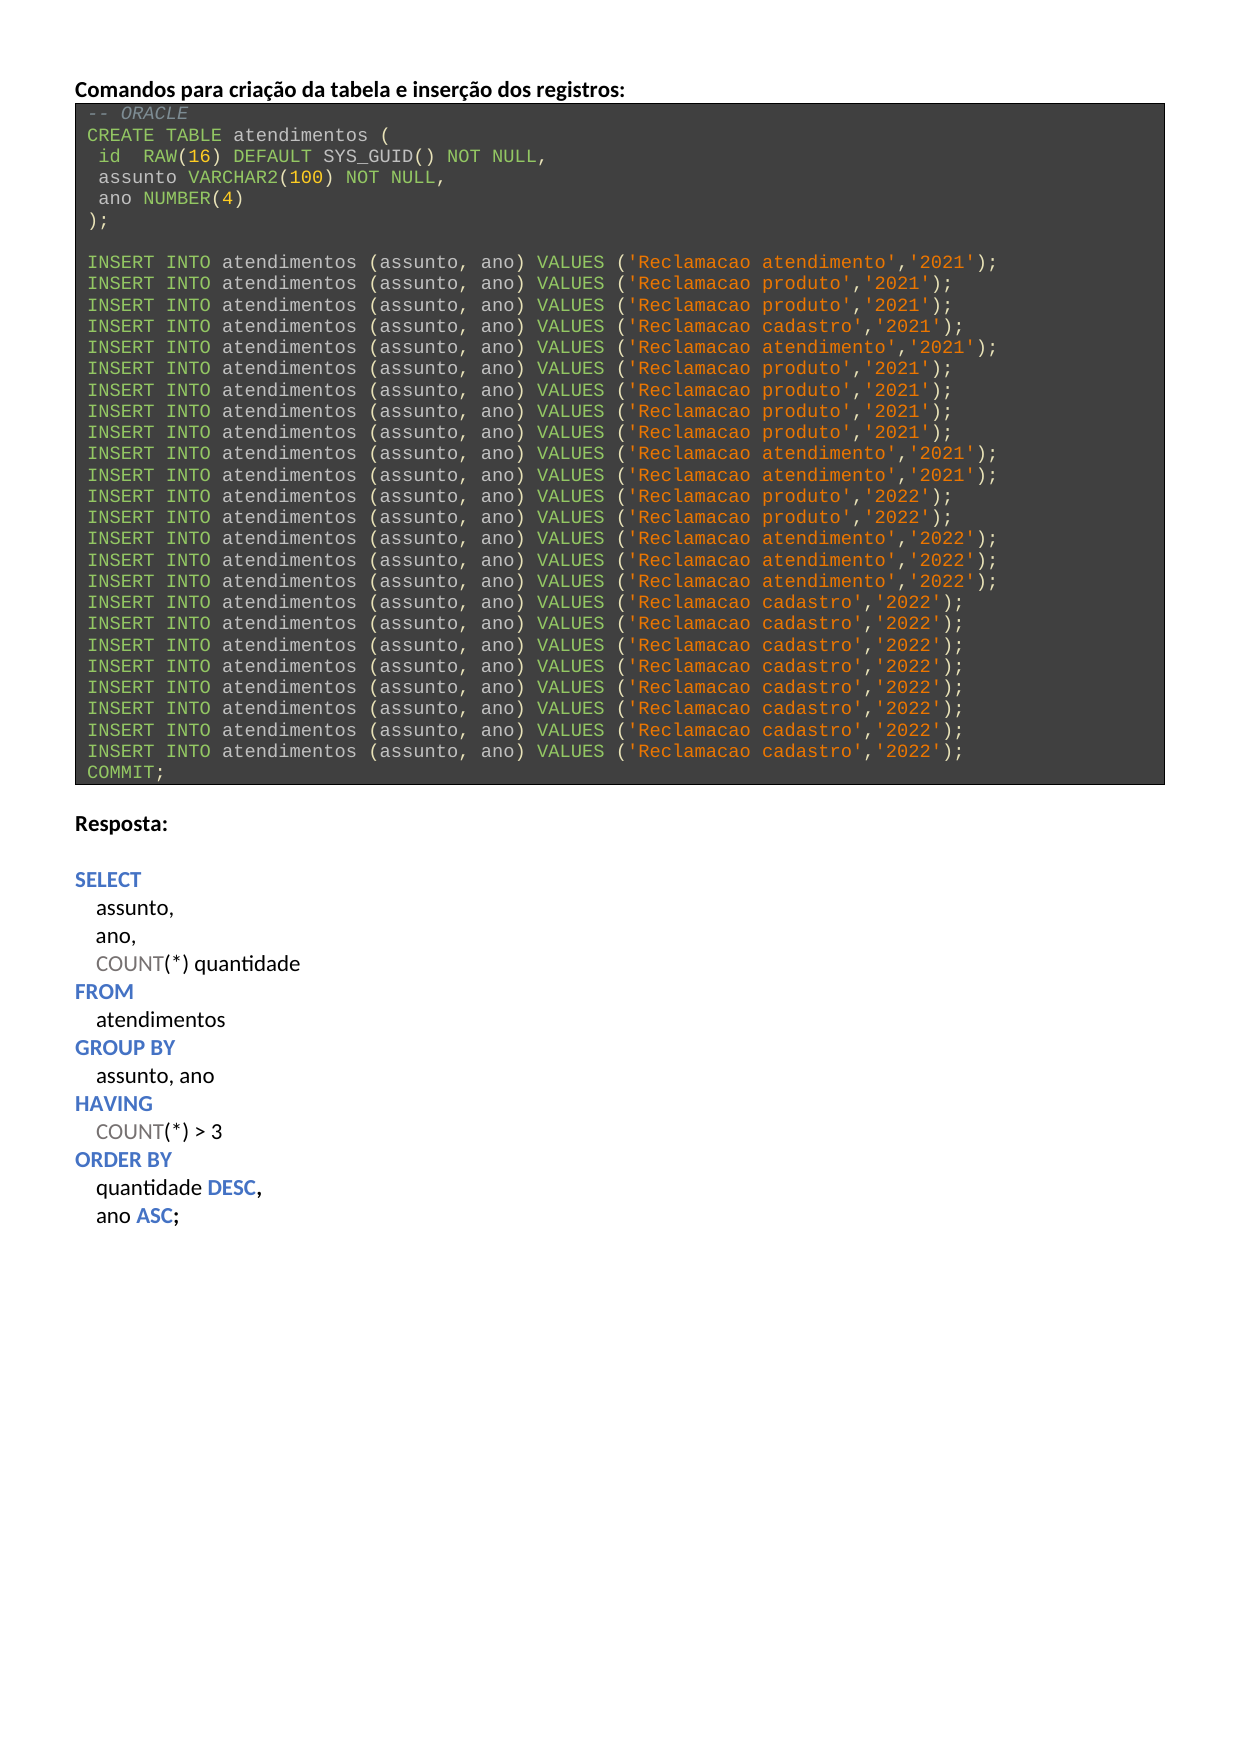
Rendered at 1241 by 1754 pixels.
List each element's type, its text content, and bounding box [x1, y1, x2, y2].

text ano ASC; [75, 1201, 1165, 1229]
text COUNT(*) quantidade [75, 949, 1165, 977]
text FROM [75, 977, 1165, 1005]
text atendimentos [75, 1005, 1165, 1033]
text quantidade DESC, [75, 1173, 1165, 1201]
text assunto, [75, 893, 1165, 921]
text ORDER BY [75, 1145, 1165, 1173]
table_header -- ORACLE CREATE TABLE atendimentos ( id RAW(16) DEFAULT SYS_GUID() NOT NULL, assunto VARCHAR2(100) NOT NULL, ano NUMBER(4) ); INSERT INTO atendimentos (assunto, ano) VALUES ('Reclamacao atendimento','2021'); INSERT INTO atendimentos (assunto, ano) VALUES ('Reclamacao produto','2021'); INSERT INTO atendimentos (assunto, ano) VALUES ('Reclamacao produto','2021'); INSERT INTO atendimentos (assunto, ano) VALUES ('Reclamacao cadastro','2021'); INSERT INTO atendimentos (assunto, ano) VALUES ('Reclamacao atendimento','2021'); INSERT INTO atendimentos (assunto, ano) VALUES ('Reclamacao produto','2021'); INSERT INTO atendimentos (assunto, ano) VALUES ('Reclamacao produto','2021'); INSERT INTO atendimentos (assunto, ano) VALUES ('Reclamacao produto','2021'); INSERT INTO atendimentos (assunto, ano) VALUES ('Reclamacao produto','2021'); INSERT INTO atendimentos (assunto, ano) VALUES ('Reclamacao atendimento','2021'); INSERT INTO atendimentos (assunto, ano) VALUES ('Reclamacao atendimento','2021'); INSERT INTO atendimentos (assunto, ano) VALUES ('Reclamacao produto','2022'); INSERT INTO atendimentos (assunto, ano) VALUES ('Reclamacao produto','2022'); INSERT INTO atendimentos (assunto, ano) VALUES ('Reclamacao atendimento','2022'); INSERT INTO atendimentos (assunto, ano) VALUES ('Reclamacao atendimento','2022'); INSERT INTO atendimentos (assunto, ano) VALUES ('Reclamacao atendimento','2022'); INSERT INTO atendimentos (assunto, ano) VALUES ('Reclamacao cadastro','2022'); INSERT INTO atendimentos (assunto, ano) VALUES ('Reclamacao cadastro','2022'); INSERT INTO atendimentos (assunto, ano) VALUES ('Reclamacao cadastro','2022'); INSERT INTO atendimentos (assunto, ano) VALUES ('Reclamacao cadastro','2022'); INSERT INTO atendimentos (assunto, ano) VALUES ('Reclamacao cadastro','2022'); INSERT INTO atendimentos (assunto, ano) VALUES ('Reclamacao cadastro','2022'); INSERT INTO atendimentos (assunto, ano) VALUES ('Reclamacao cadastro','2022'); INSERT INTO atendimentos (assunto, ano) VALUES ('Reclamacao cadastro','2022'); COMMIT; [76, 104, 1164, 784]
text GROUP BY [75, 1033, 1165, 1061]
text Resposta: SELECT [75, 809, 1165, 893]
text ano, [75, 921, 1165, 949]
text assunto, ano [75, 1061, 1165, 1089]
text COUNT(*) > 3 [75, 1117, 1165, 1145]
text Comandos para criação da tabela e inserção dos registros: [75, 75, 1165, 103]
text HAVING [75, 1089, 1165, 1117]
